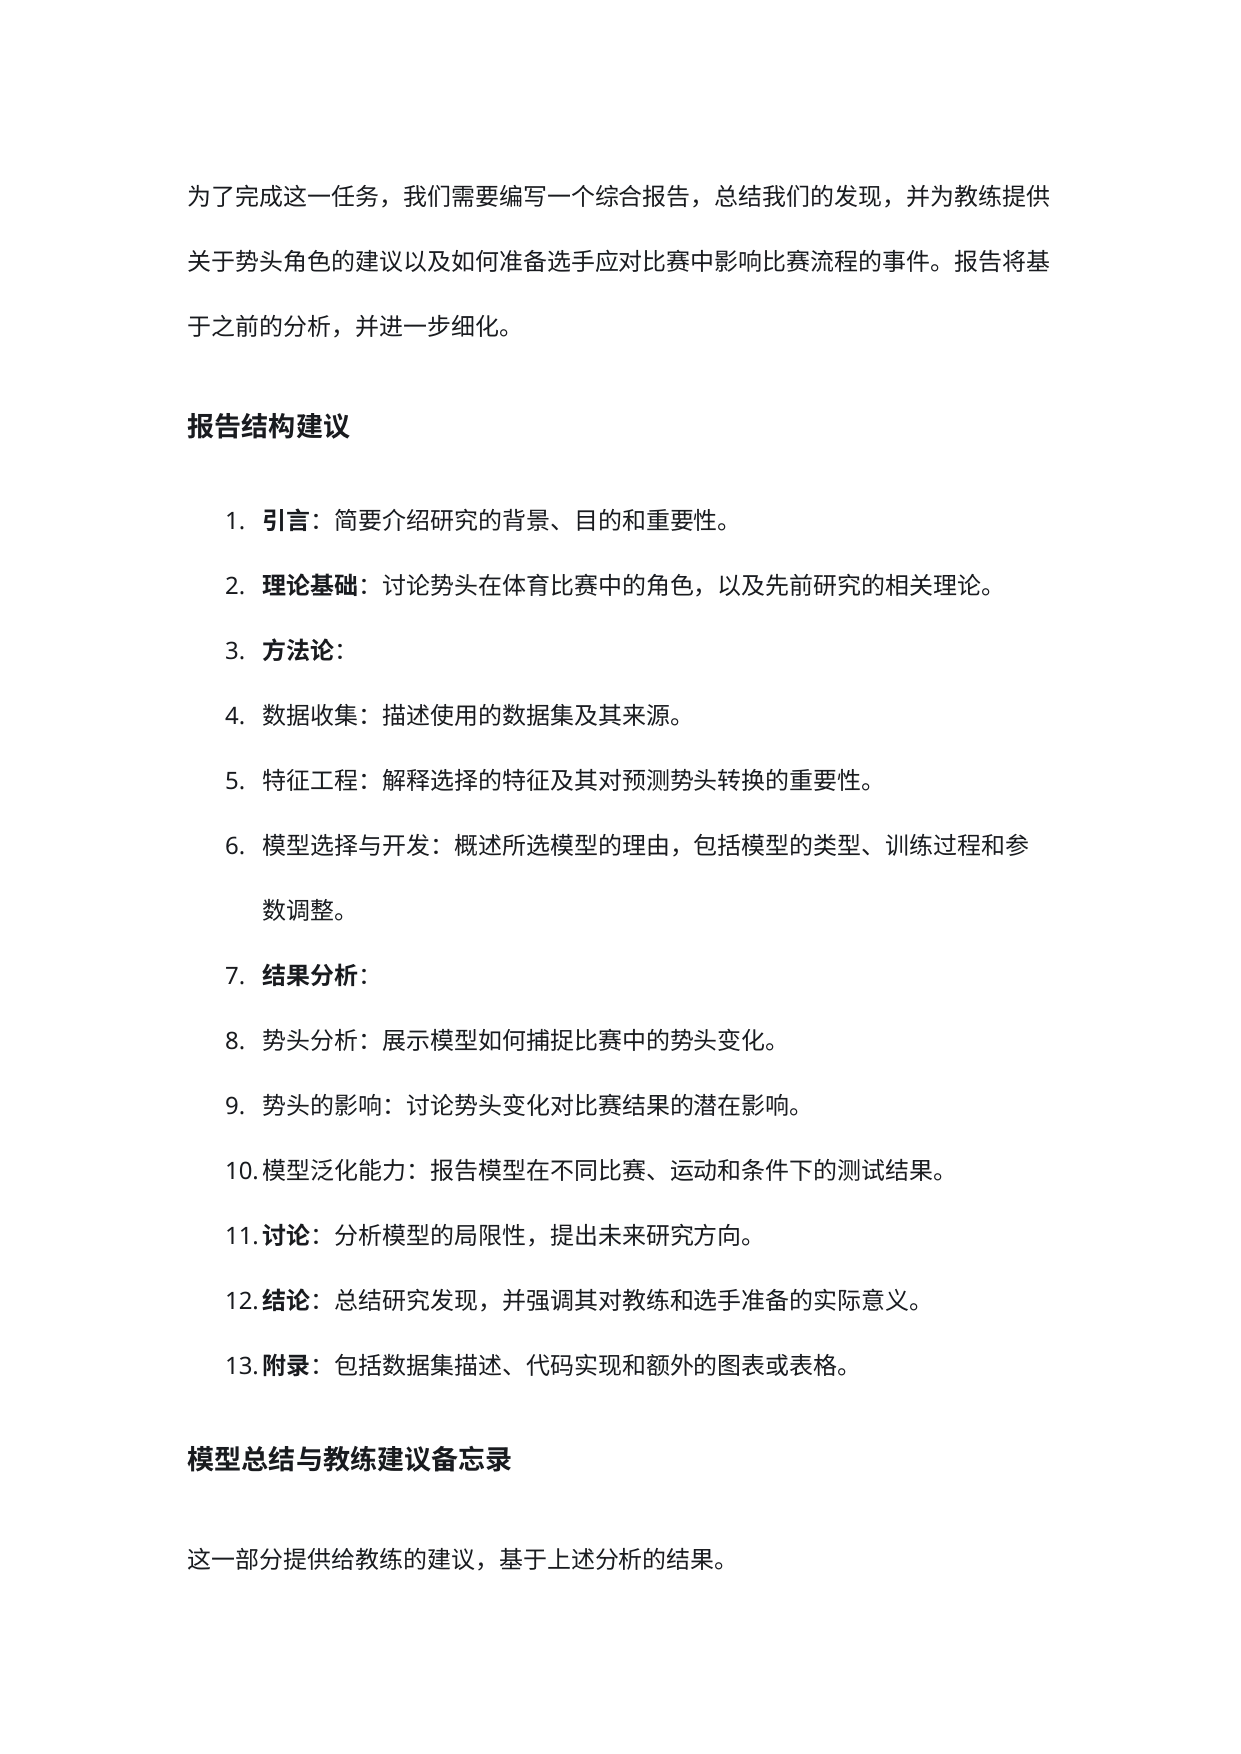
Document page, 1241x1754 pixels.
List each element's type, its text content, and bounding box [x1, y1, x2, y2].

text 为了完成这一任务，我们需要编写一个综合报告，总结我们的发现，并为教练提供关于势头角色的建议以及如何准备选手应对比赛中影响比赛流程的事件。报告将基于之前的分析，并进一步细化。 [187, 162, 1053, 357]
list 势头分析：展示模型如何捕捉比赛中的势头变化。 [225, 1006, 1053, 1071]
list 讨论：分析模型的局限性，提出未来研究方向。 [225, 1201, 1053, 1266]
list 结果分析： [225, 941, 1053, 1006]
list 数据收集：描述使用的数据集及其来源。 [225, 681, 1053, 746]
list 模型泛化能力：报告模型在不同比赛、运动和条件下的测试结果。 [225, 1136, 1053, 1201]
list 方法论： [225, 616, 1053, 681]
list 模型选择与开发：概述所选模型的理由，包括模型的类型、训练过程和参数调整。 [225, 811, 1053, 941]
list 附录：包括数据集描述、代码实现和额外的图表或表格。 [225, 1331, 1053, 1396]
text 报告结构建议 [187, 392, 1053, 457]
list 理论基础：讨论势头在体育比赛中的角色，以及先前研究的相关理论。 [225, 551, 1053, 616]
text 这一部分提供给教练的建议，基于上述分析的结果。 [187, 1525, 1053, 1590]
list 势头的影响：讨论势头变化对比赛结果的潜在影响。 [225, 1071, 1053, 1136]
list 结论：总结研究发现，并强调其对教练和选手准备的实际意义。 [225, 1266, 1053, 1331]
text 模型总结与教练建议备忘录 [187, 1425, 1053, 1490]
list 特征工程：解释选择的特征及其对预测势头转换的重要性。 [225, 746, 1053, 811]
list 引言：简要介绍研究的背景、目的和重要性。 [225, 486, 1053, 551]
